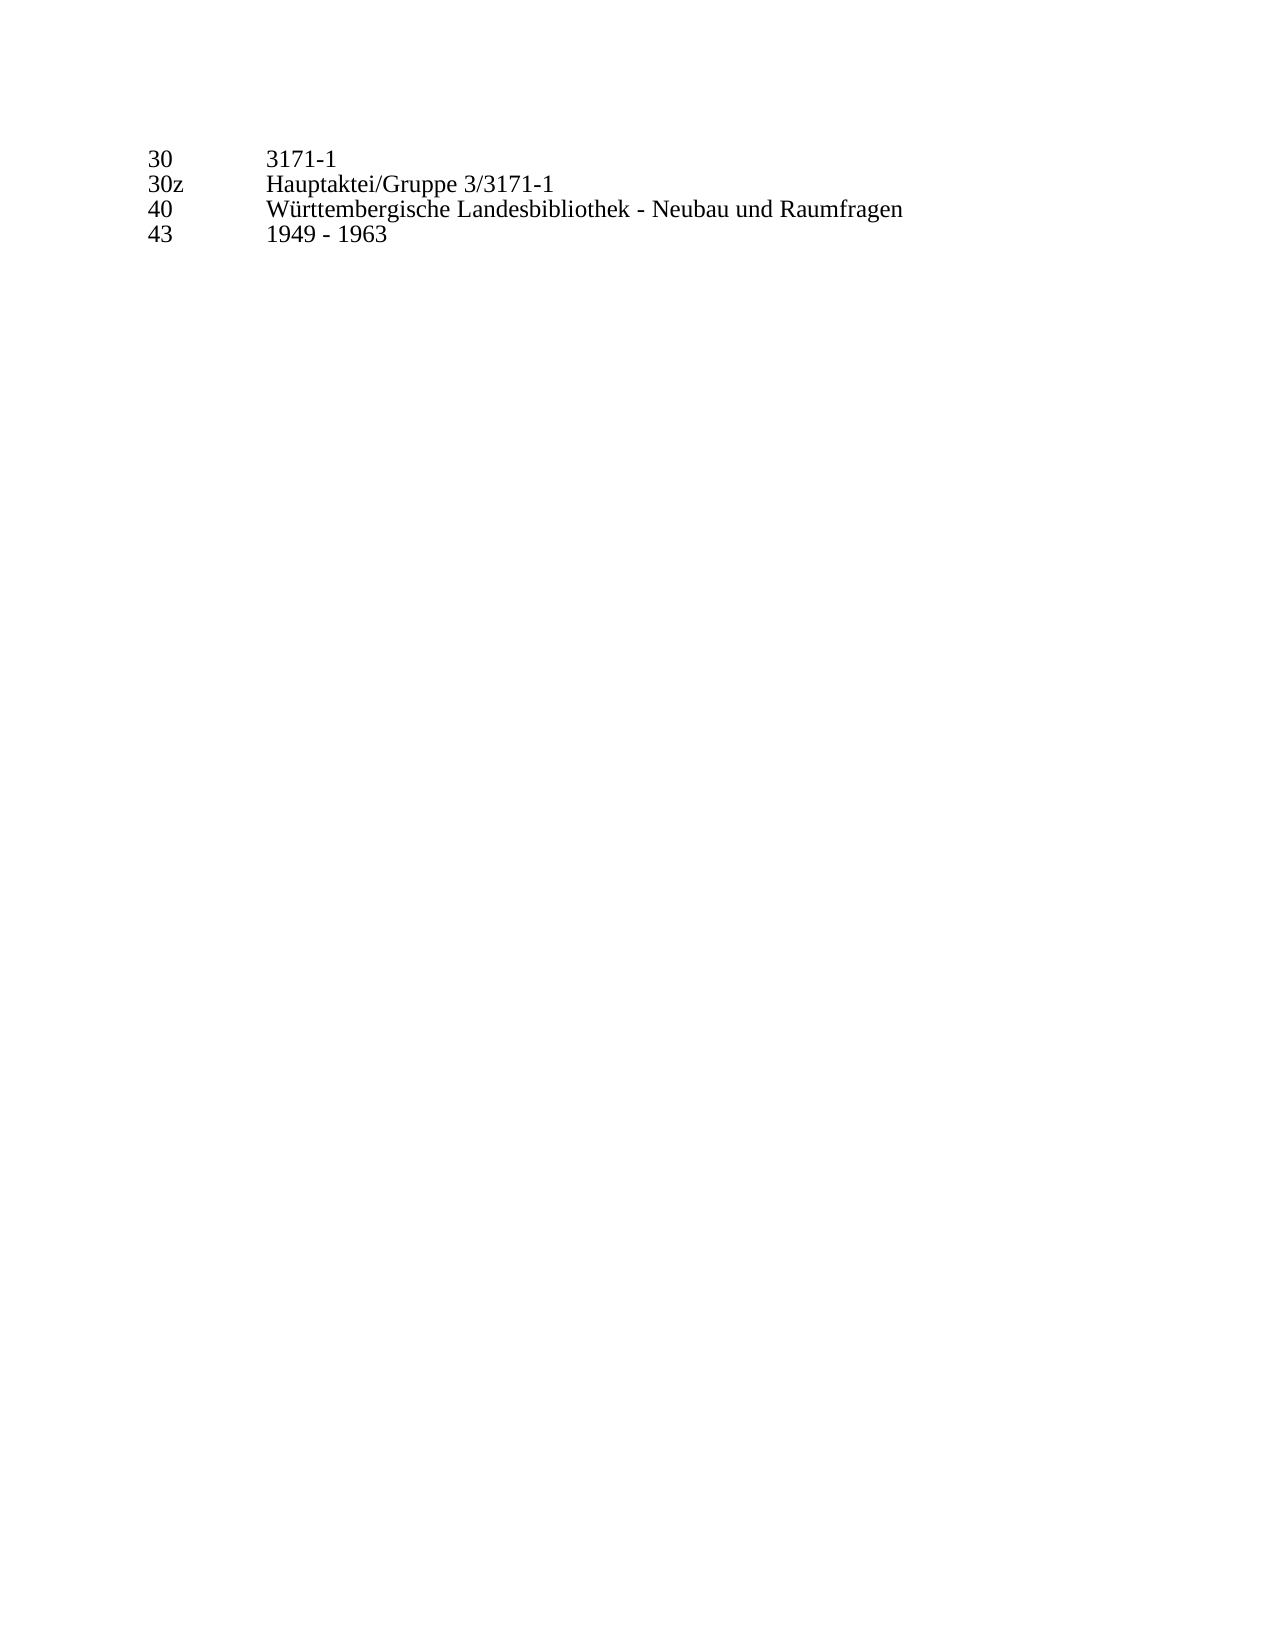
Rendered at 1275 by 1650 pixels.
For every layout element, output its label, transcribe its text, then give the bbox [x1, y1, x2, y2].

text 43 1949 - 1963 [148, 223, 1127, 248]
text 40 k[Württembergische Landesbibliothek]k - Neubau und Raumfragen [148, 198, 1127, 223]
text 30 3171-1 [148, 148, 1127, 173]
text 30z Hauptaktei/Gruppe 3/3171-1 [148, 173, 1127, 198]
